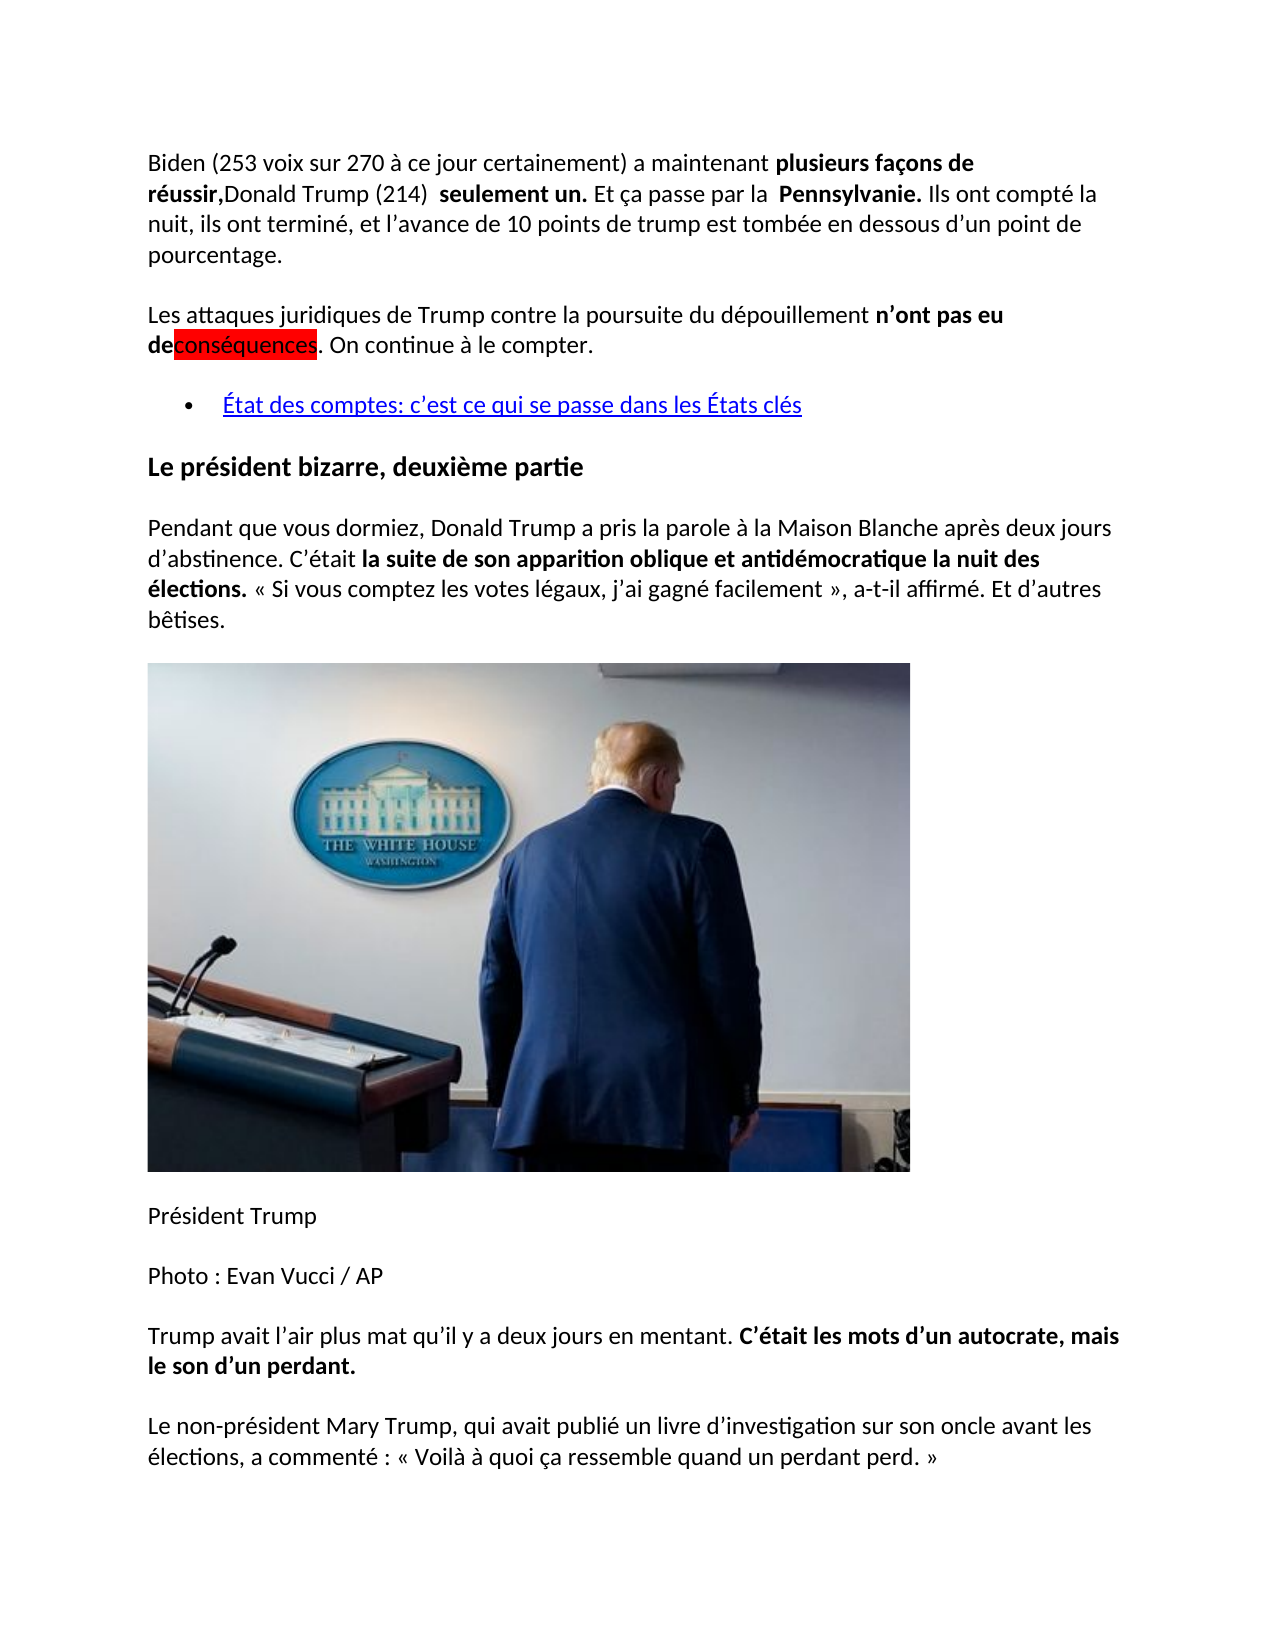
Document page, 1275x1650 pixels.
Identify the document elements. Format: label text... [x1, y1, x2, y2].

text Le non-président Mary Trump, qui avait publié un livre d’investigation sur son oncle avant les élections, a commenté : « Voilà à quoi ça ressemble quand un perdant perd. » [148, 1410, 1127, 1471]
text Le président bizarre, deuxième partie [148, 449, 1127, 483]
text Trump avait l’air plus mat qu’il y a deux jours en mentant. C’était les mots d’un autocrate, mais le son d’un perdant. [148, 1320, 1127, 1381]
text Les attaques juridiques de Trump contre la poursuite du dépouillement n’ont pas eu deconséquences. On continue à le compter. [148, 299, 1127, 360]
text Photo : Evan Vucci / AP [148, 1260, 1127, 1291]
picture [147, 663, 910, 1172]
text Président Trump [148, 1201, 1127, 1231]
list État des comptes: c’est ce qui se passe dans les États clés [185, 389, 1127, 419]
text Pendant que vous dormiez, Donald Trump a pris la parole à la Maison Blanche après deux jours d’abstinence. C’était la suite de son apparition oblique et antidémocratique la nuit des élections. « Si vous comptez les votes légaux, j’ai gagné facilement », a-t-il affirmé. Et d’autres bêtises. [148, 512, 1127, 634]
text Biden (253 voix sur 270 à ce jour certainement) a maintenant plusieurs façons de réussir,Donald Trump (214) seulement un. Et ça passe par la Pennsylvanie. Ils ont compté la nuit, ils ont terminé, et l’avance de 10 points de trump est tombée en dessous d’un point de pourcentage. [148, 148, 1127, 270]
